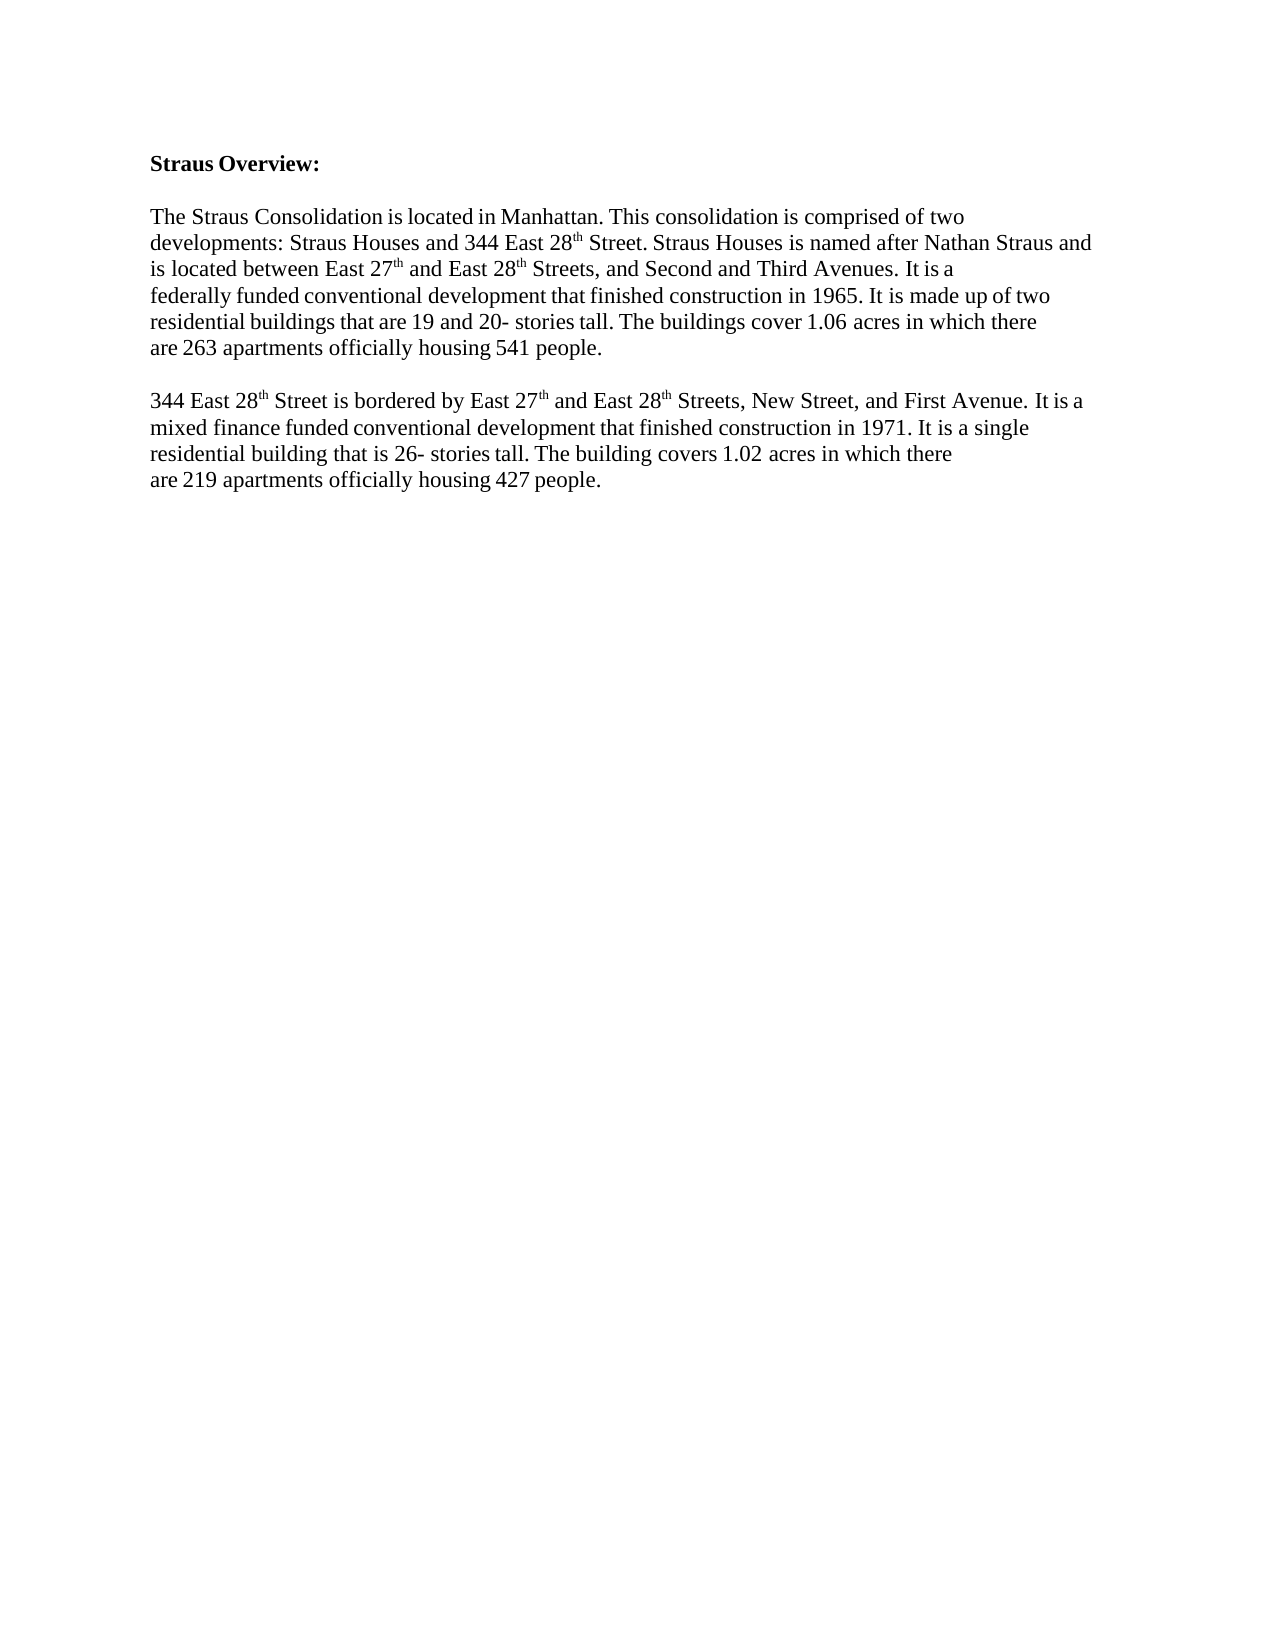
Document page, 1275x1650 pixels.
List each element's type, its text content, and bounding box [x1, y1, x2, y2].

text Straus Overview: [150, 150, 1125, 176]
text 344 East 28th Street is bordered by East 27th and East 28th Streets, New Street, and First Avenue. It is a mixed finance funded conventional development that finished construction in 1971. It is a single residential building that is 26- stories tall. The building covers 1.02 acres in which there are 219 apartments officially housing 427 people. [150, 387, 1125, 493]
text The Straus Consolidation is located in Manhattan. This consolidation is comprised of two developments: Straus Houses and 344 East 28th Street. Straus Houses is named after Nathan Straus and is located between East 27th and East 28th Streets, and Second and Third Avenues. It is a federally funded conventional development that finished construction in 1965. It is made up of two residential buildings that are 19 and 20- stories tall. The buildings cover 1.06 acres in which there are 263 apartments officially housing 541 people. [150, 203, 1125, 361]
